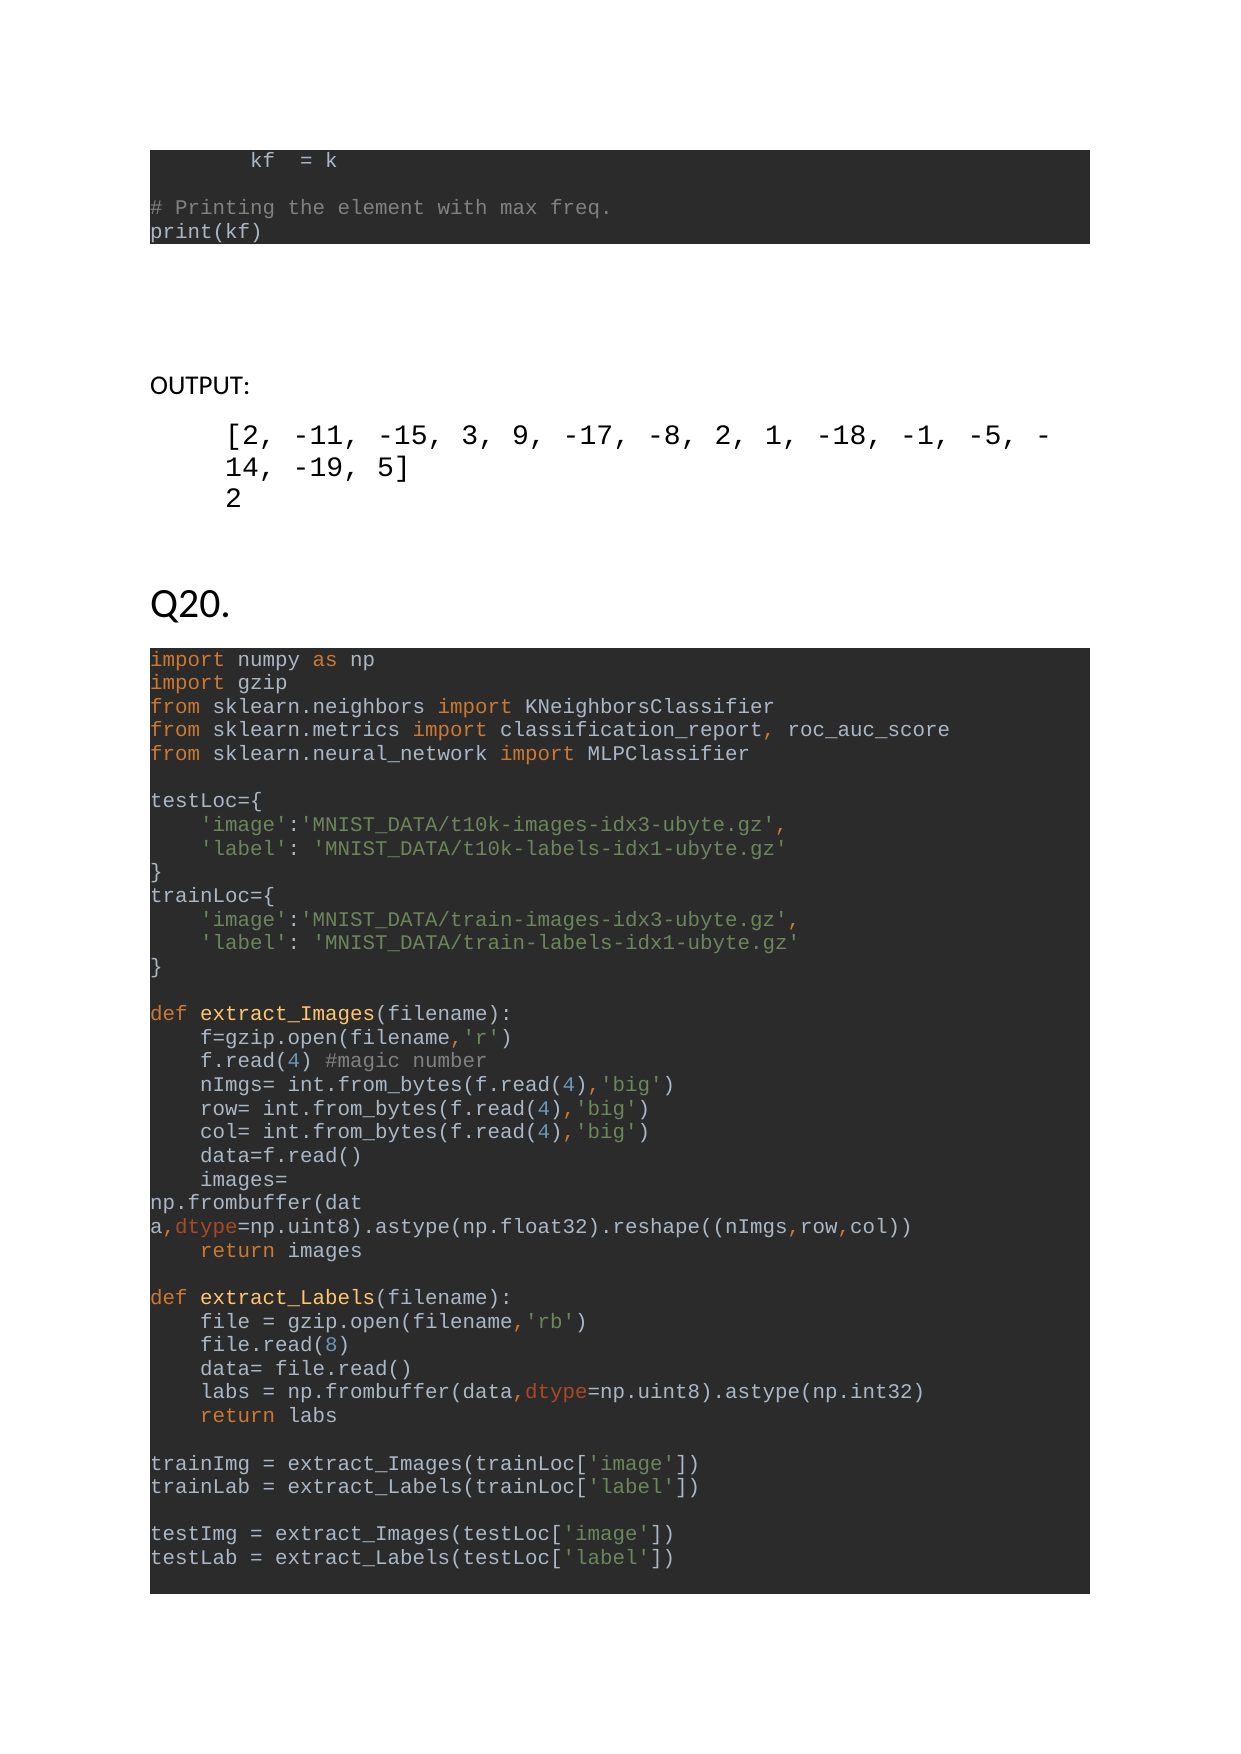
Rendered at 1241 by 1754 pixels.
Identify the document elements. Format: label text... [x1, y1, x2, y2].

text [150, 150, 1090, 244]
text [150, 648, 1090, 1594]
text Q20. [150, 577, 1090, 628]
text OUTPUT: [150, 368, 1090, 401]
text 2 [225, 484, 1090, 516]
text [2, -11, -15, 3, 9, -17, -8, 2, 1, -18, -1, -5, -14, -19, 5] [225, 421, 1090, 484]
